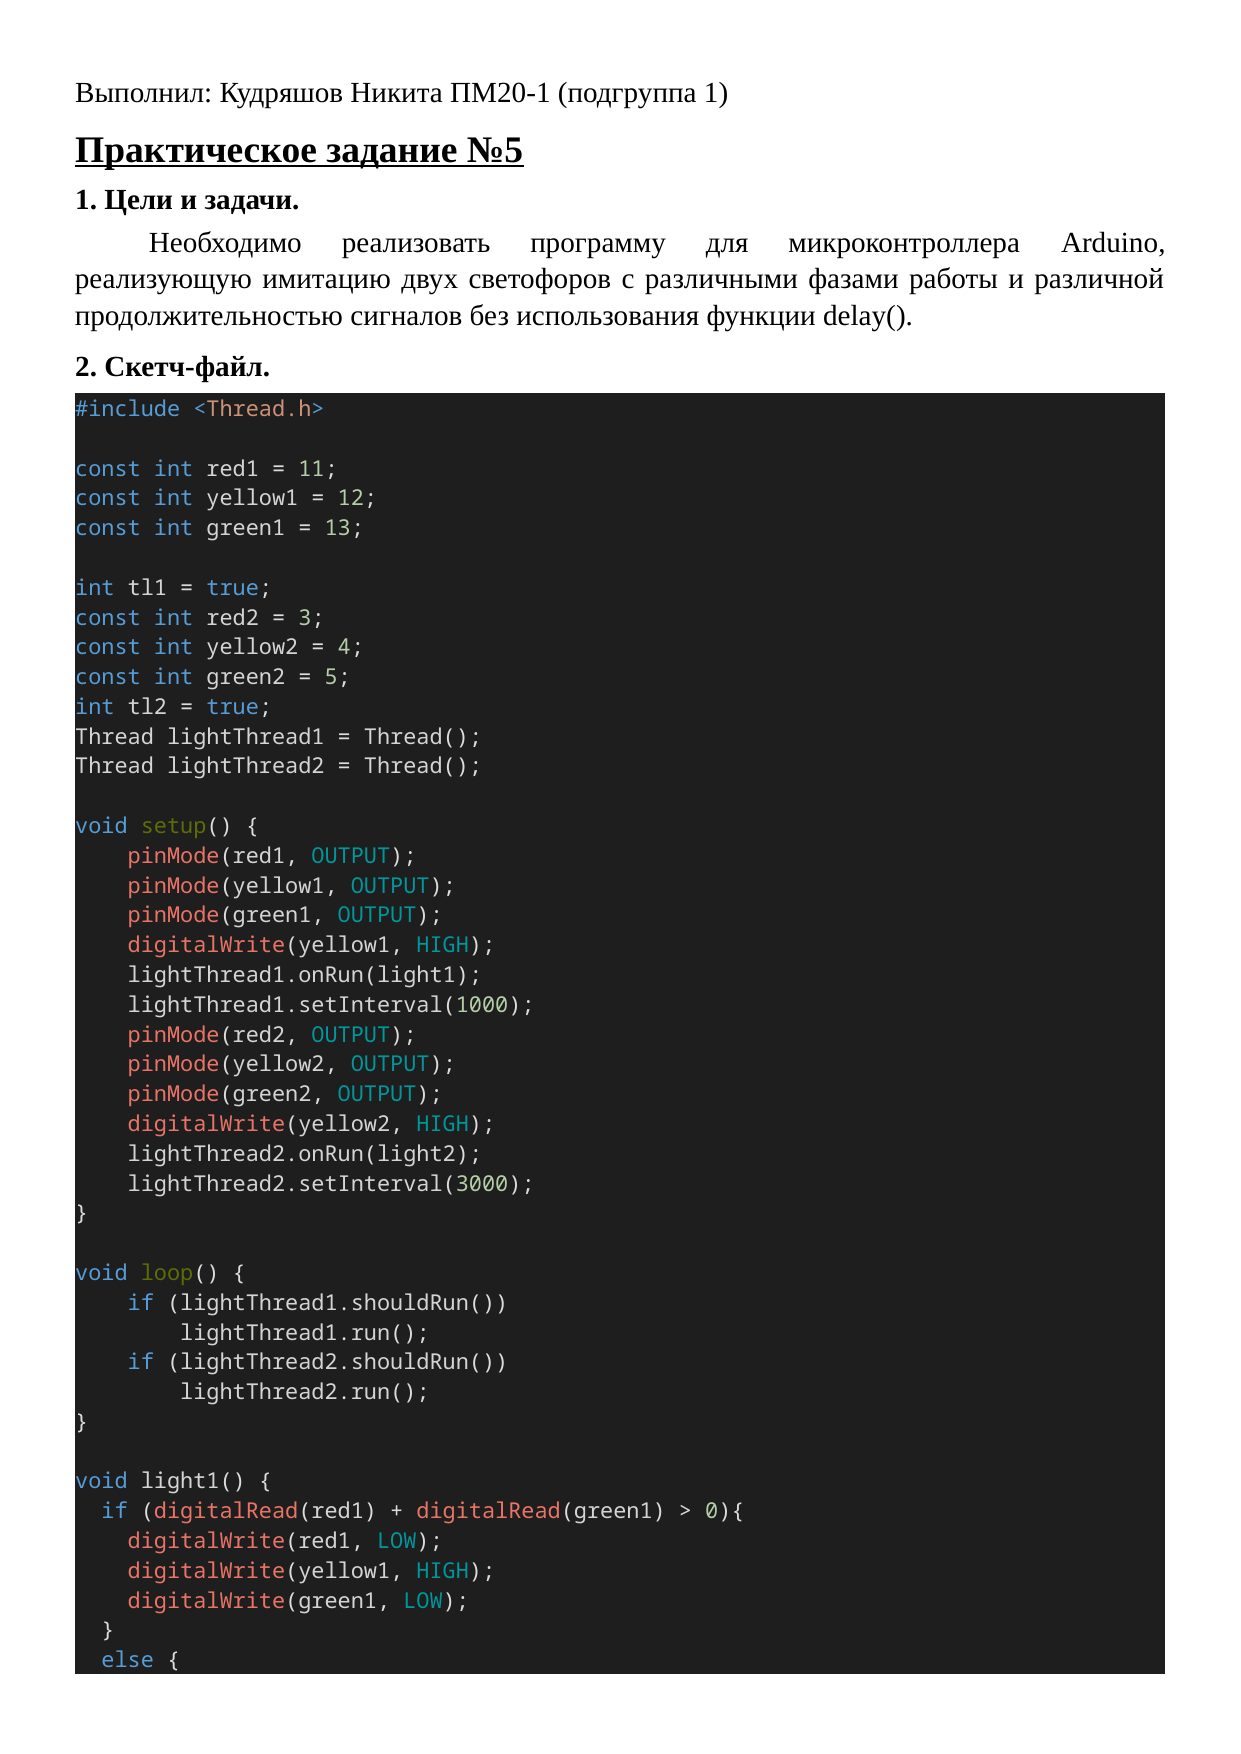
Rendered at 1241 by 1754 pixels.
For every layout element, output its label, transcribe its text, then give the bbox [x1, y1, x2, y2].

text void setup() { [75, 810, 1165, 840]
text const int yellow1 = 12; [75, 482, 1165, 512]
text if (lightThread1.shouldRun()) [75, 1287, 1165, 1316]
text lightThread1.run(); [75, 1316, 1165, 1346]
text void light1() { [75, 1465, 1165, 1495]
text lightThread2.setInterval(3000); [75, 1167, 1165, 1197]
text } [75, 1406, 1165, 1436]
text const int red1 = 11; [75, 452, 1165, 482]
text pinMode(green1, OUTPUT); [75, 899, 1165, 929]
text Выполнил: Кудряшов Никита ПМ20-1 (подгруппа 1) [75, 75, 1165, 108]
text } [75, 1614, 1165, 1644]
text const int yellow2 = 4; [75, 631, 1165, 661]
text pinMode(green2, OUTPUT); [75, 1078, 1165, 1108]
text digitalWrite(red1, LOW); [75, 1525, 1165, 1555]
subtitle 2. Скетч-файл. [75, 349, 1165, 383]
text digitalWrite(yellow1, HIGH); [75, 929, 1165, 959]
text #include <Thread.h> [75, 393, 1165, 423]
subtitle Практическое задание №5 [75, 128, 1165, 171]
text digitalWrite(yellow1, HIGH); [75, 1555, 1165, 1584]
text else { [75, 1644, 1165, 1674]
text lightThread2.onRun(light2); [75, 1138, 1165, 1167]
text const int green1 = 13; [75, 512, 1165, 542]
text Thread lightThread2 = Thread(); [75, 750, 1165, 780]
text if (lightThread2.shouldRun()) [75, 1346, 1165, 1376]
text const int red2 = 3; [75, 601, 1165, 631]
text int tl2 = true; [75, 691, 1165, 721]
text const int green2 = 5; [75, 661, 1165, 691]
text pinMode(yellow1, OUTPUT); [75, 869, 1165, 899]
text digitalWrite(green1, LOW); [75, 1584, 1165, 1614]
subtitle 1. Цели и задачи. [75, 182, 1165, 215]
text digitalWrite(yellow2, HIGH); [75, 1108, 1165, 1138]
text lightThread1.setInterval(1000); [75, 989, 1165, 1018]
text pinMode(red2, OUTPUT); [75, 1018, 1165, 1048]
text Thread lightThread1 = Thread(); [75, 721, 1165, 750]
text pinMode(yellow2, OUTPUT); [75, 1048, 1165, 1078]
text int tl1 = true; [75, 572, 1165, 601]
text lightThread1.onRun(light1); [75, 959, 1165, 989]
text lightThread2.run(); [75, 1376, 1165, 1406]
text void loop() { [75, 1257, 1165, 1287]
text } [75, 1197, 1165, 1227]
text if (digitalRead(red1) + digitalRead(green1) > 0){ [75, 1495, 1165, 1525]
text Необходимо реализовать программу для микроконтроллера Arduino, реализующую имитацию двух светофоров с различными фазами работы и различной продолжительностью сигналов без использования функции delay(). [74, 226, 1165, 331]
text pinMode(red1, OUTPUT); [75, 840, 1165, 869]
